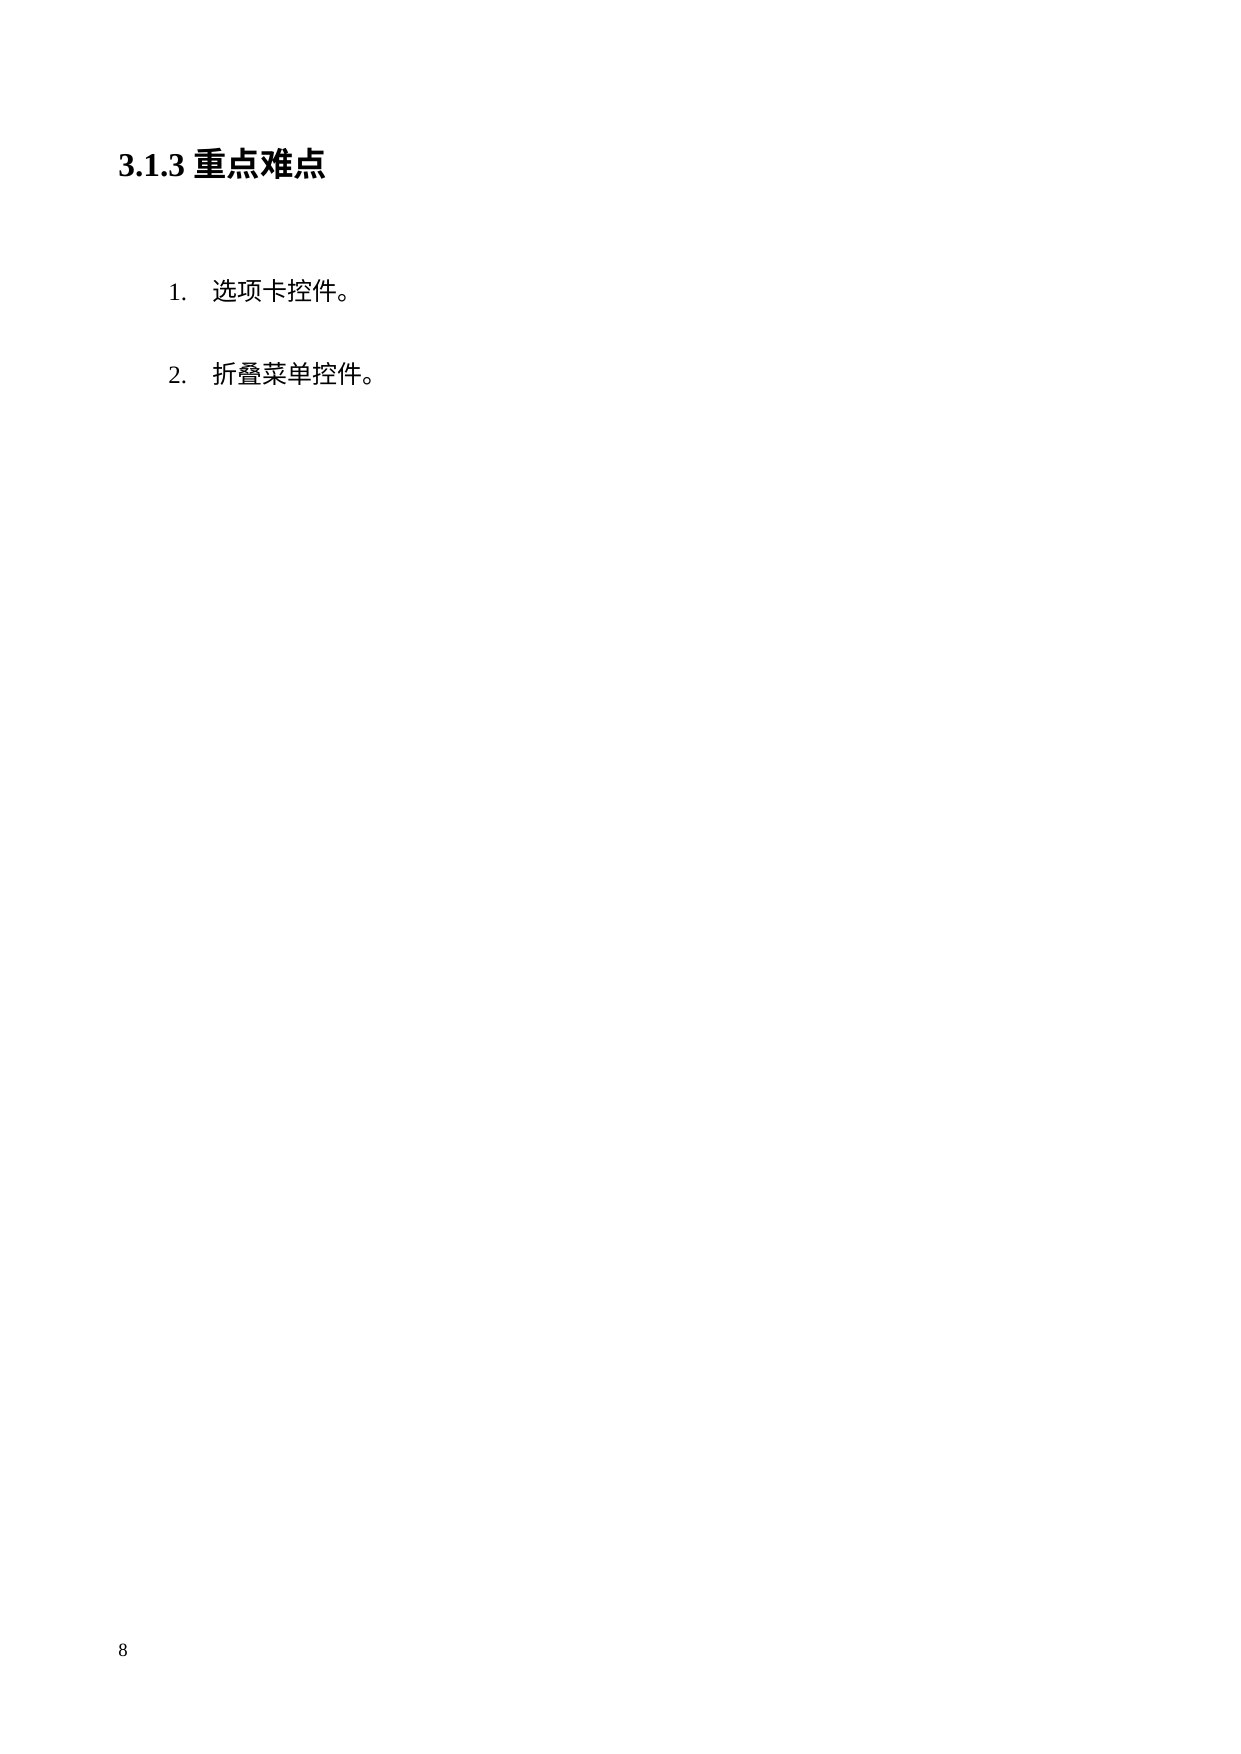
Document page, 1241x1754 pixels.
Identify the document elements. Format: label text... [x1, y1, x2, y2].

subtitle 3.1.3 重点难点 [118, 129, 1122, 194]
list 选项卡控件。 [168, 257, 1122, 322]
list 折叠菜单控件。 [168, 340, 1122, 405]
